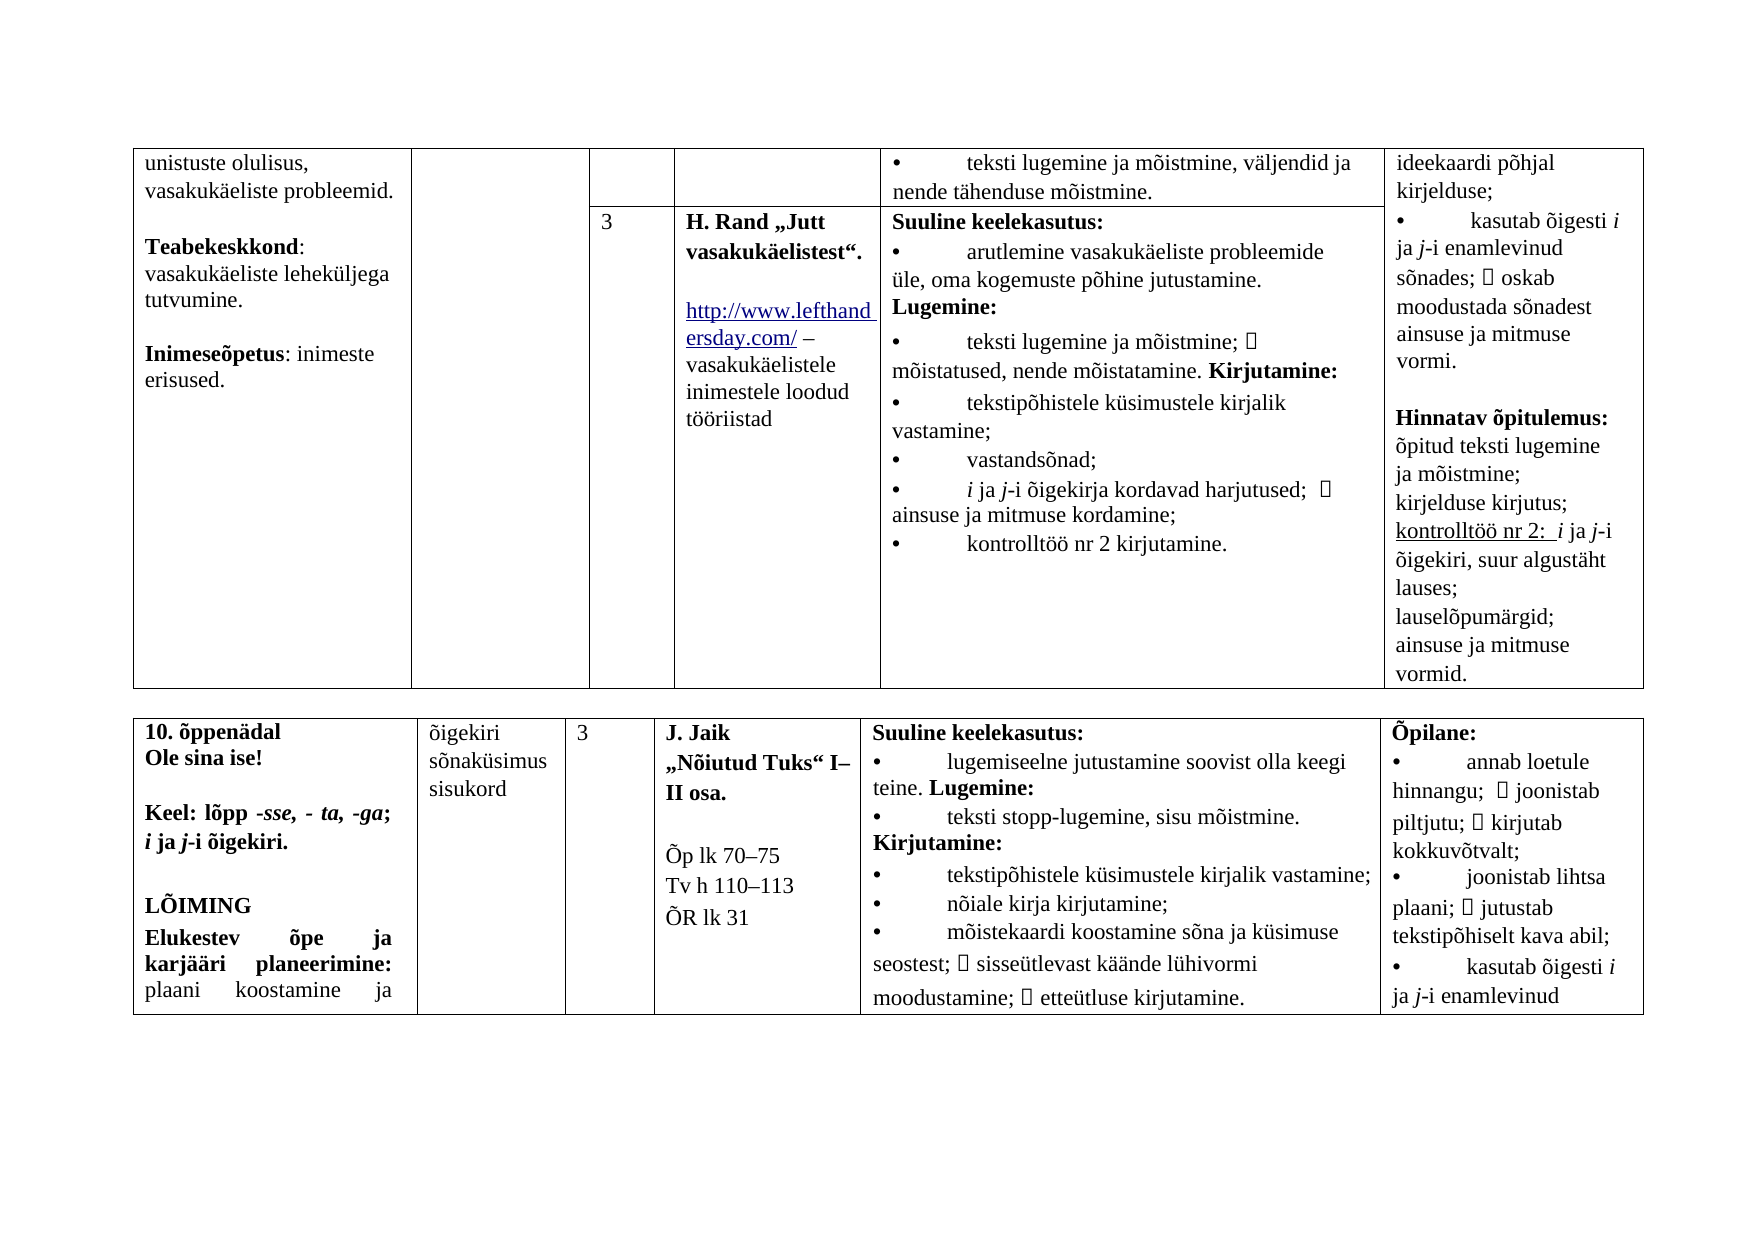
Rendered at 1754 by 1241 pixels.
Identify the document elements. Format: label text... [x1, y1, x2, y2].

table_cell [1385, 149, 1643, 688]
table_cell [675, 149, 880, 206]
table_header J. Jaik „Nõiutud Tuks“ I– II osa. Õp lk 70–75 Tv h 110–113 ÕR lk 31 [655, 719, 860, 1014]
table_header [134, 719, 417, 1014]
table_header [418, 719, 565, 1014]
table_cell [134, 149, 411, 688]
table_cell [881, 149, 1384, 206]
table_cell 3 [590, 149, 674, 206]
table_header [1381, 719, 1643, 1014]
table_cell H. Rand „Jutt vasakukäelistest“. http://www.lefthand ersday.com/ – vasakukäelistele inimestele loodud tööriistad [675, 207, 880, 688]
table_header 3 [566, 719, 654, 1014]
table_header Suuline keelekasutus: lugemiseelne jutustamine soovist olla keegi teine. Lugemine: teksti stopp-lugemine, sisu mõistmine. Kirjutamine: tekstipõhistele küsimustele kirjalik vastamine; nõiale kirja kirjutamine; mõistekaardi koostamine sõna ja küsimuse seostest;  sisseütlevast käände lühivormi moodustamine;  etteütluse kirjutamine. [861, 719, 1380, 1014]
table_cell Suuline keelekasutus: arutlemine vasakukäeliste probleemide üle, oma kogemuste põhine jutustamine. Lugemine: teksti lugemine ja mõistmine;  mõistatused, nende mõistatamine. Kirjutamine: tekstipõhistele küsimustele kirjalik vastamine; vastandsõnad; i ja j-i õigekirja kordavad harjutused;  ainsuse ja mitmuse kordamine; kontrolltöö nr 2 kirjutamine. [881, 207, 1384, 688]
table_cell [412, 149, 589, 688]
table_cell 3 [590, 207, 674, 688]
